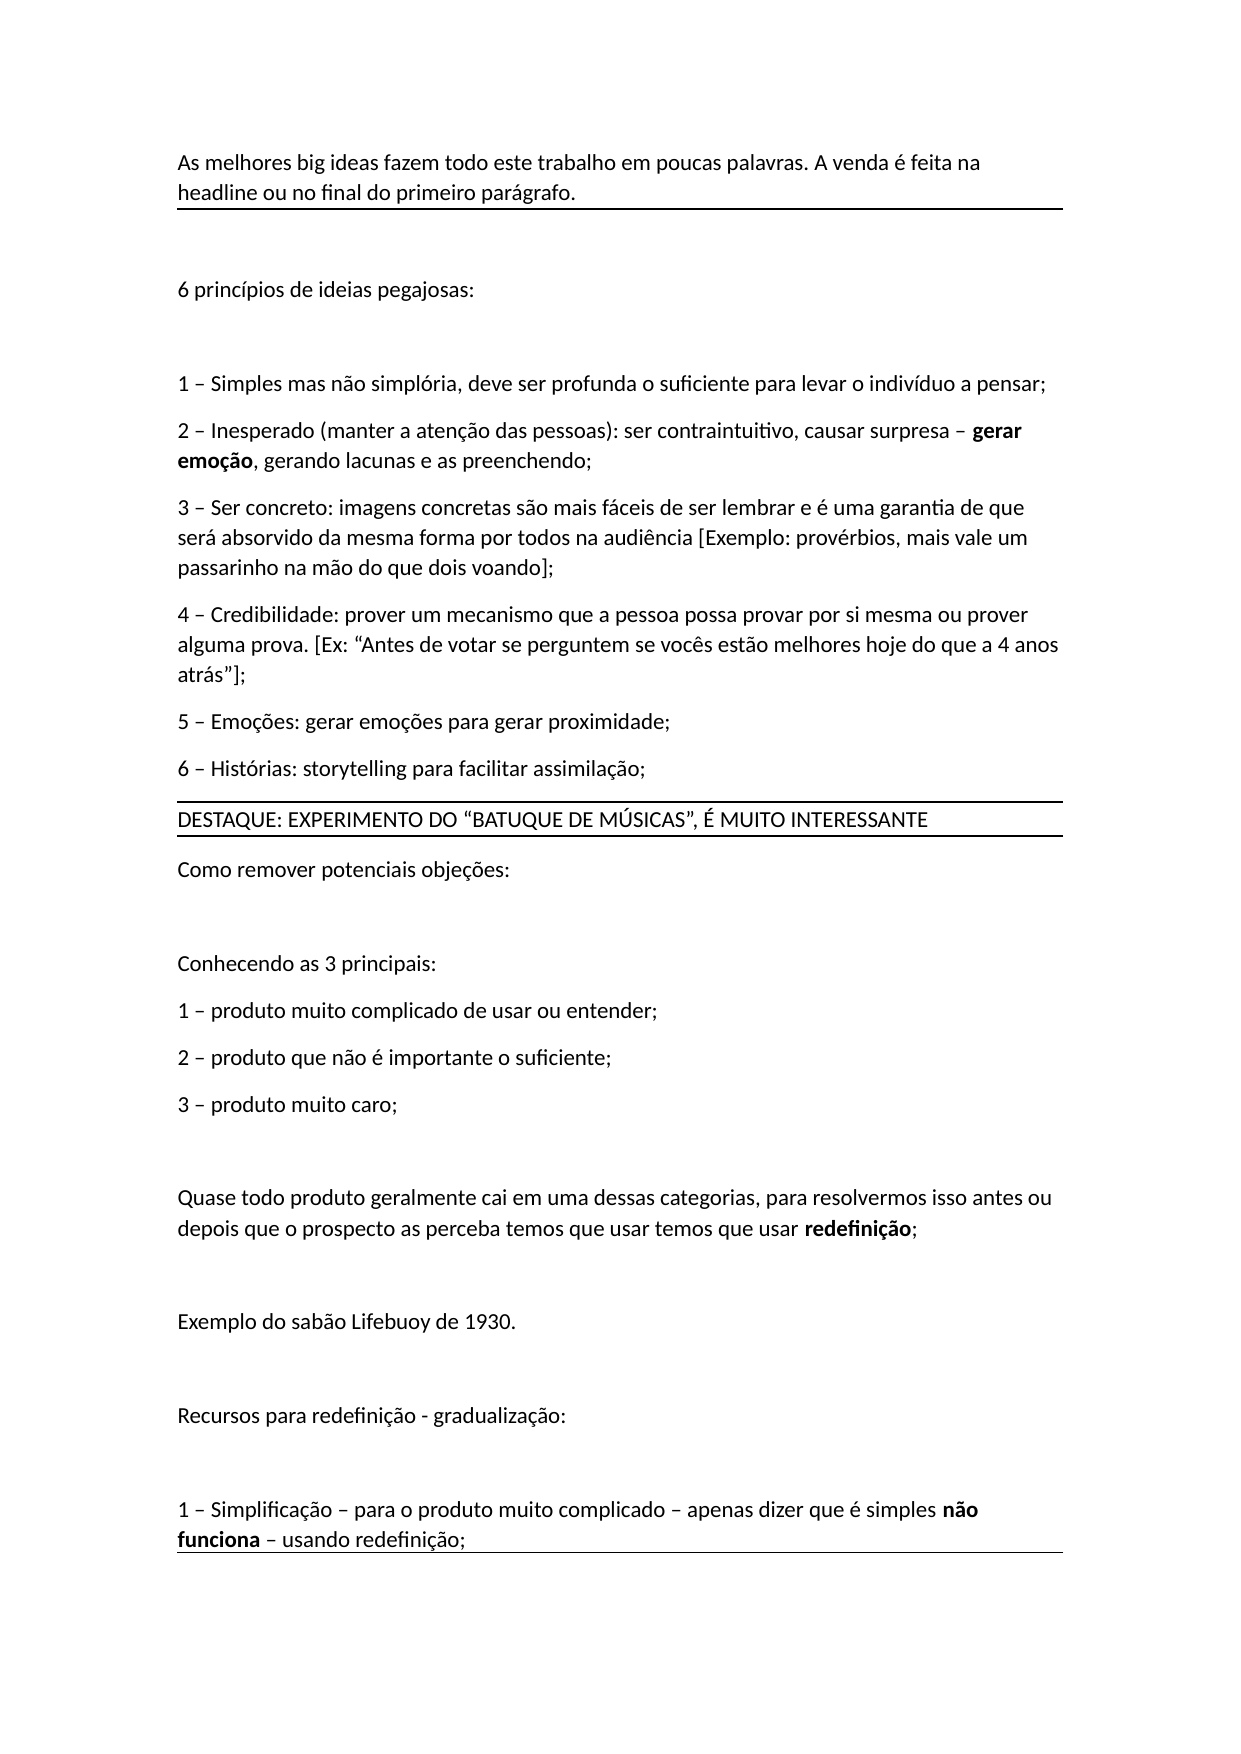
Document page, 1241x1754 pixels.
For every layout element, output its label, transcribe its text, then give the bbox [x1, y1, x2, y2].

text DESTAQUE: EXPERIMENTO DO “BATUQUE DE MÚSICAS”, É MUITO INTERESSANTE [177, 803, 1063, 835]
text 5 – Emoções: gerar emoções para gerar proximidade; [177, 707, 1063, 736]
text 1 – produto muito complicado de usar ou entender; [177, 996, 1063, 1024]
text 2 – Inesperado (manter a atenção das pessoas): ser contraintuitivo, causar surpresa – gerar emoção, gerando lacunas e as preenchendo; [177, 416, 1063, 474]
text Exemplo do sabão Lifebuoy de 1930. [177, 1307, 1063, 1336]
text 3 – Ser concreto: imagens concretas são mais fáceis de ser lembrar e é uma garantia de que será absorvido da mesma forma por todos na audiência [Exemplo: provérbios, mais vale um passarinho na mão do que dois voando]; [177, 493, 1063, 581]
text 1 – Simplificação – para o produto muito complicado – apenas dizer que é simples não funciona – usando redefinição; [177, 1495, 1063, 1552]
text 1 – Simples mas não simplória, deve ser profunda o suficiente para levar o indivíduo a pensar; [177, 369, 1063, 397]
text 6 princípios de ideias pegajosas: [177, 275, 1063, 303]
text Recursos para redefinição - gradualização: [177, 1401, 1063, 1429]
text 2 – produto que não é importante o suficiente; [177, 1043, 1063, 1071]
text Como remover potenciais objeções: [177, 855, 1063, 883]
text 6 – Histórias: storytelling para facilitar assimilação; [177, 754, 1063, 782]
text Conhecendo as 3 principais: [177, 949, 1063, 977]
text 3 – produto muito caro; [177, 1090, 1063, 1118]
text As melhores big ideas fazem todo este trabalho em poucas palavras. A venda é feita na headline ou no final do primeiro parágrafo. [177, 148, 1063, 208]
text 4 – Credibilidade: prover um mecanismo que a pessoa possa provar por si mesma ou prover alguma prova. [Ex: “Antes de votar se perguntem se vocês estão melhores hoje do que a 4 anos atrás”]; [177, 600, 1063, 689]
